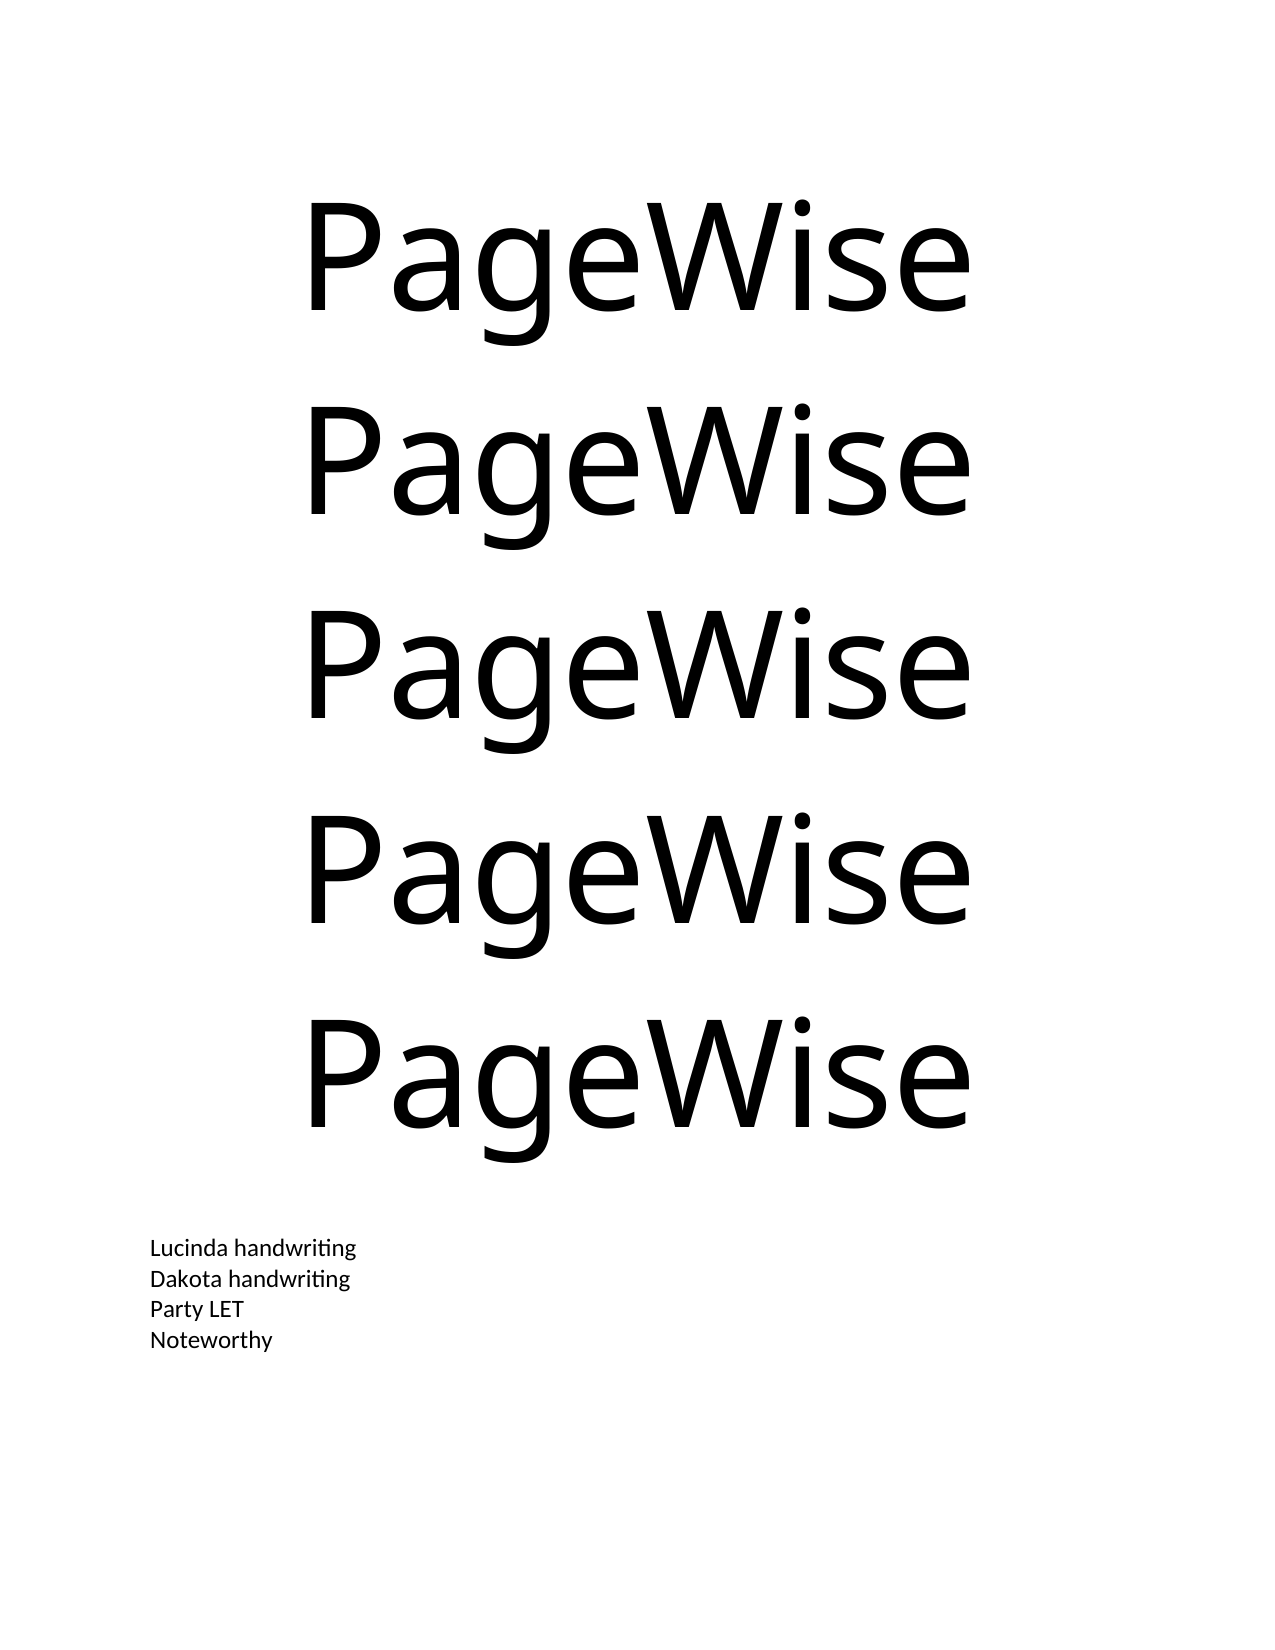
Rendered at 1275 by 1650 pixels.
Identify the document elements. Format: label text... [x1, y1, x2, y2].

title PageWise [150, 763, 1125, 967]
title PageWise [150, 150, 1125, 354]
text Party LET [150, 1293, 1125, 1324]
text Dakota handwriting [150, 1263, 1125, 1293]
title PageWise [150, 967, 1125, 1171]
title PageWise [150, 354, 1125, 558]
text Lucinda handwriting [150, 1232, 1125, 1263]
title PageWise [150, 558, 1125, 763]
text Noteworthy [150, 1324, 1125, 1354]
